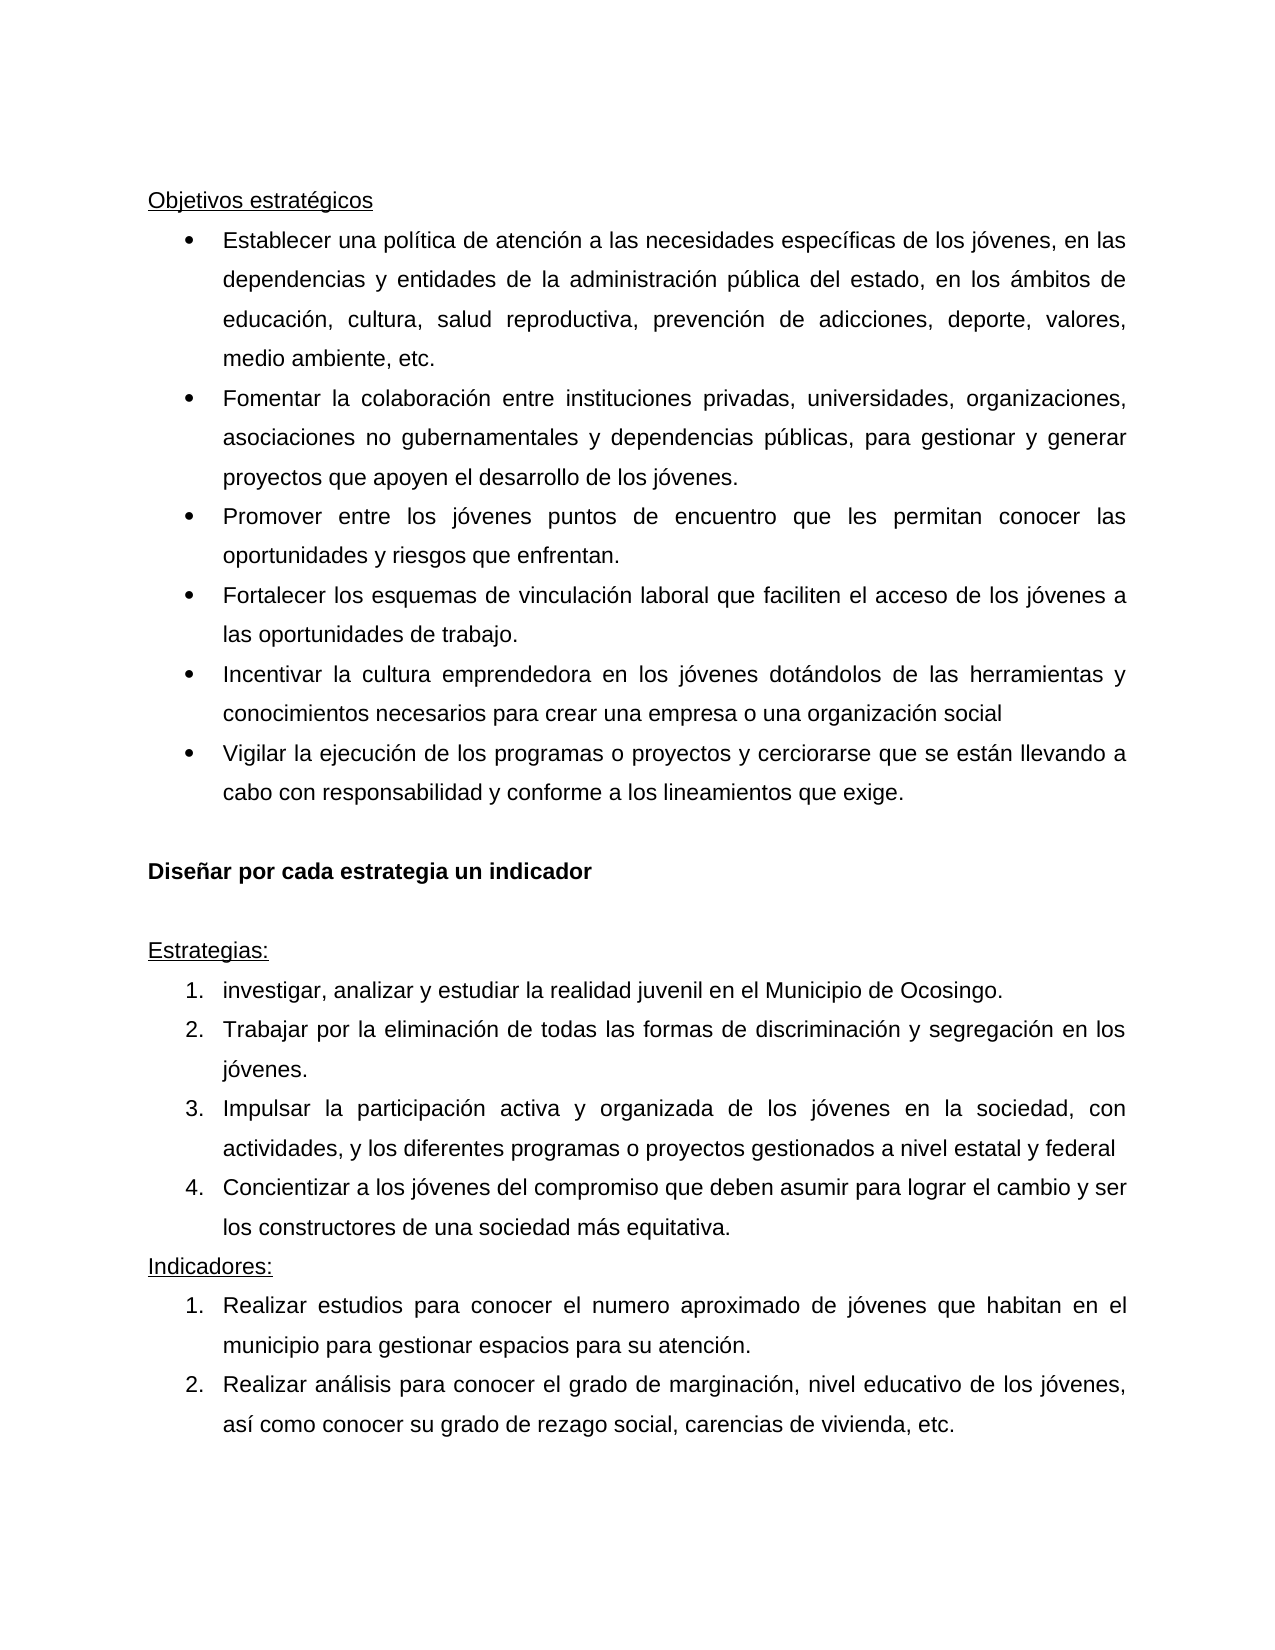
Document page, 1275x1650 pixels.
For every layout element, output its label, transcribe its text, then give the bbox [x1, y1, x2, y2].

list Fortalecer los esquemas de vinculación laboral que faciliten el acceso de los jóvenes a las oportunidades de trabajo. [185, 582, 1127, 648]
list Realizar análisis para conocer el grado de marginación, nivel educativo de los jóvenes, así como conocer su grado de rezago social, carencias de vivienda, etc. [185, 1371, 1127, 1437]
list Fomentar la colaboración entre instituciones privadas, universidades, organizaciones, asociaciones no gubernamentales y dependencias públicas, para gestionar y generar proyectos que apoyen el desarrollo de los jóvenes. [185, 384, 1127, 490]
text Diseñar por cada estrategia un indicador [148, 858, 1127, 884]
list Impulsar la participación activa y organizada de los jóvenes en la sociedad, con actividades, y los diferentes programas o proyectos gestionados a nivel estatal y federal [185, 1095, 1127, 1161]
list Concientizar a los jóvenes del compromiso que deben asumir para lograr el cambio y ser los constructores de una sociedad más equitativa. [185, 1174, 1127, 1240]
text Objetivos estratégicos [148, 187, 1127, 213]
text Indicadores: [148, 1253, 1127, 1279]
list investigar, analizar y estudiar la realidad juvenil en el Municipio de Ocosingo. [185, 977, 1127, 1003]
list Establecer una política de atención a las necesidades específicas de los jóvenes, en las dependencias y entidades de la administración pública del estado, en los ámbitos de educación, cultura, salud reproductiva, prevención de adicciones, deporte, valores, medio ambiente, etc. [185, 227, 1127, 371]
list Trabajar por la eliminación de todas las formas de discriminación y segregación en los jóvenes. [185, 1016, 1127, 1082]
list Vigilar la ejecución de los programas o proyectos y cerciorarse que se están llevando a cabo con responsabilidad y conforme a los lineamientos que exige. [185, 740, 1127, 806]
list Promover entre los jóvenes puntos de encuentro que les permitan conocer las oportunidades y riesgos que enfrentan. [185, 503, 1127, 569]
list Incentivar la cultura emprendedora en los jóvenes dotándolos de las herramientas y conocimientos necesarios para crear una empresa o una organización social [185, 661, 1127, 727]
text Estrategias: [148, 937, 1127, 963]
list Realizar estudios para conocer el numero aproximado de jóvenes que habitan en el municipio para gestionar espacios para su atención. [185, 1292, 1127, 1358]
